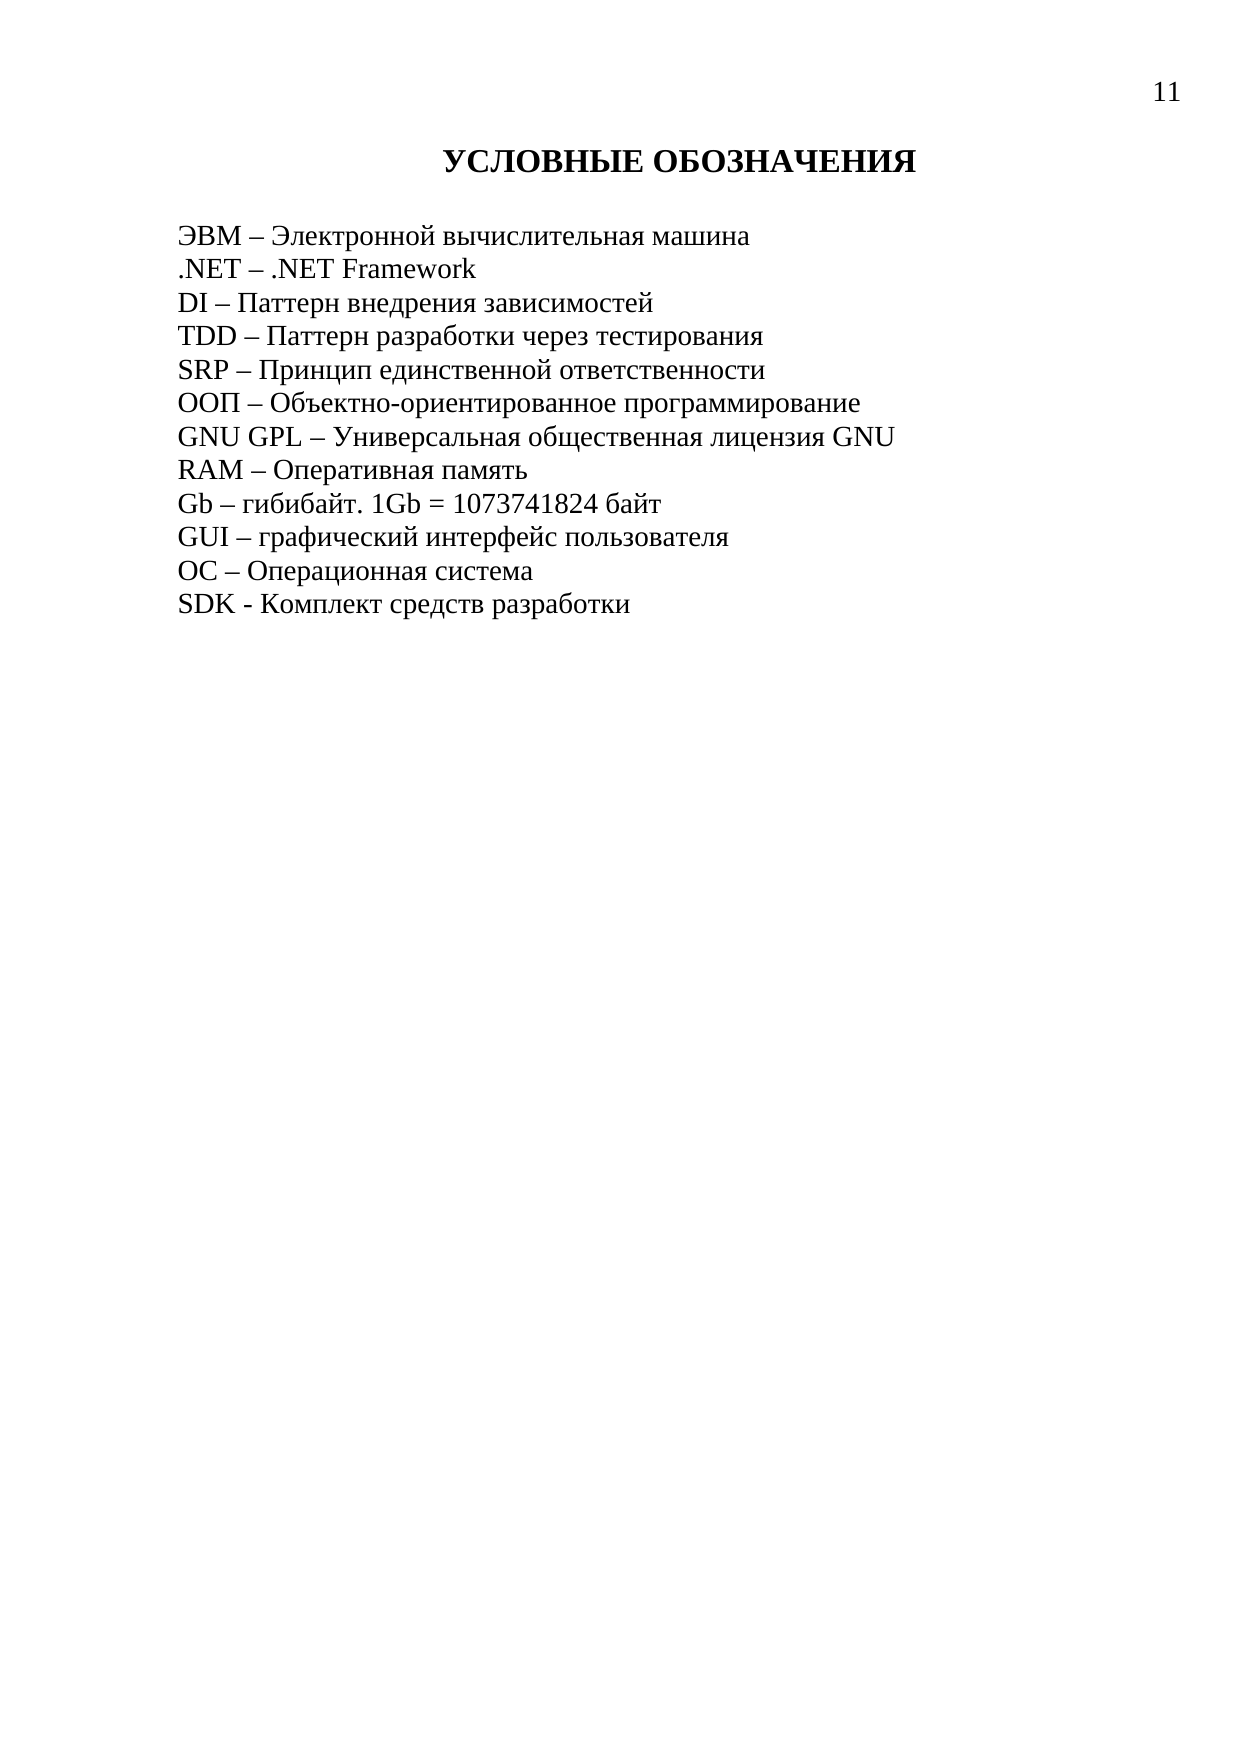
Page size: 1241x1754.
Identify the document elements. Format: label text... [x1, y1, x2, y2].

text ЭВМ – Электронной вычислительная машина [177, 218, 1181, 251]
text SDK - Комплект средств разработки [177, 587, 1181, 620]
text .NET – .NET Framework [177, 251, 1181, 285]
text DI – Паттерн внедрения зависимостей [177, 285, 1181, 318]
text GUI – графический интерфейс пользователя [177, 519, 1181, 553]
text SRP – Принцип единственной ответственности [177, 352, 1181, 385]
text RAM – Оперативная память [177, 452, 1181, 486]
text ООП – Объектно-ориентированное программирование [177, 385, 1181, 419]
text ОС – Операционная система [177, 553, 1181, 587]
subtitle Условные обозначения [177, 141, 1181, 179]
text TDD – Паттерн разработки через тестирования [177, 318, 1181, 352]
text GNU GPL – Универсальная общественная лицензия GNU [177, 419, 1181, 452]
text Gb – гибибайт. 1Gb = 1073741824 байт [177, 486, 1181, 519]
